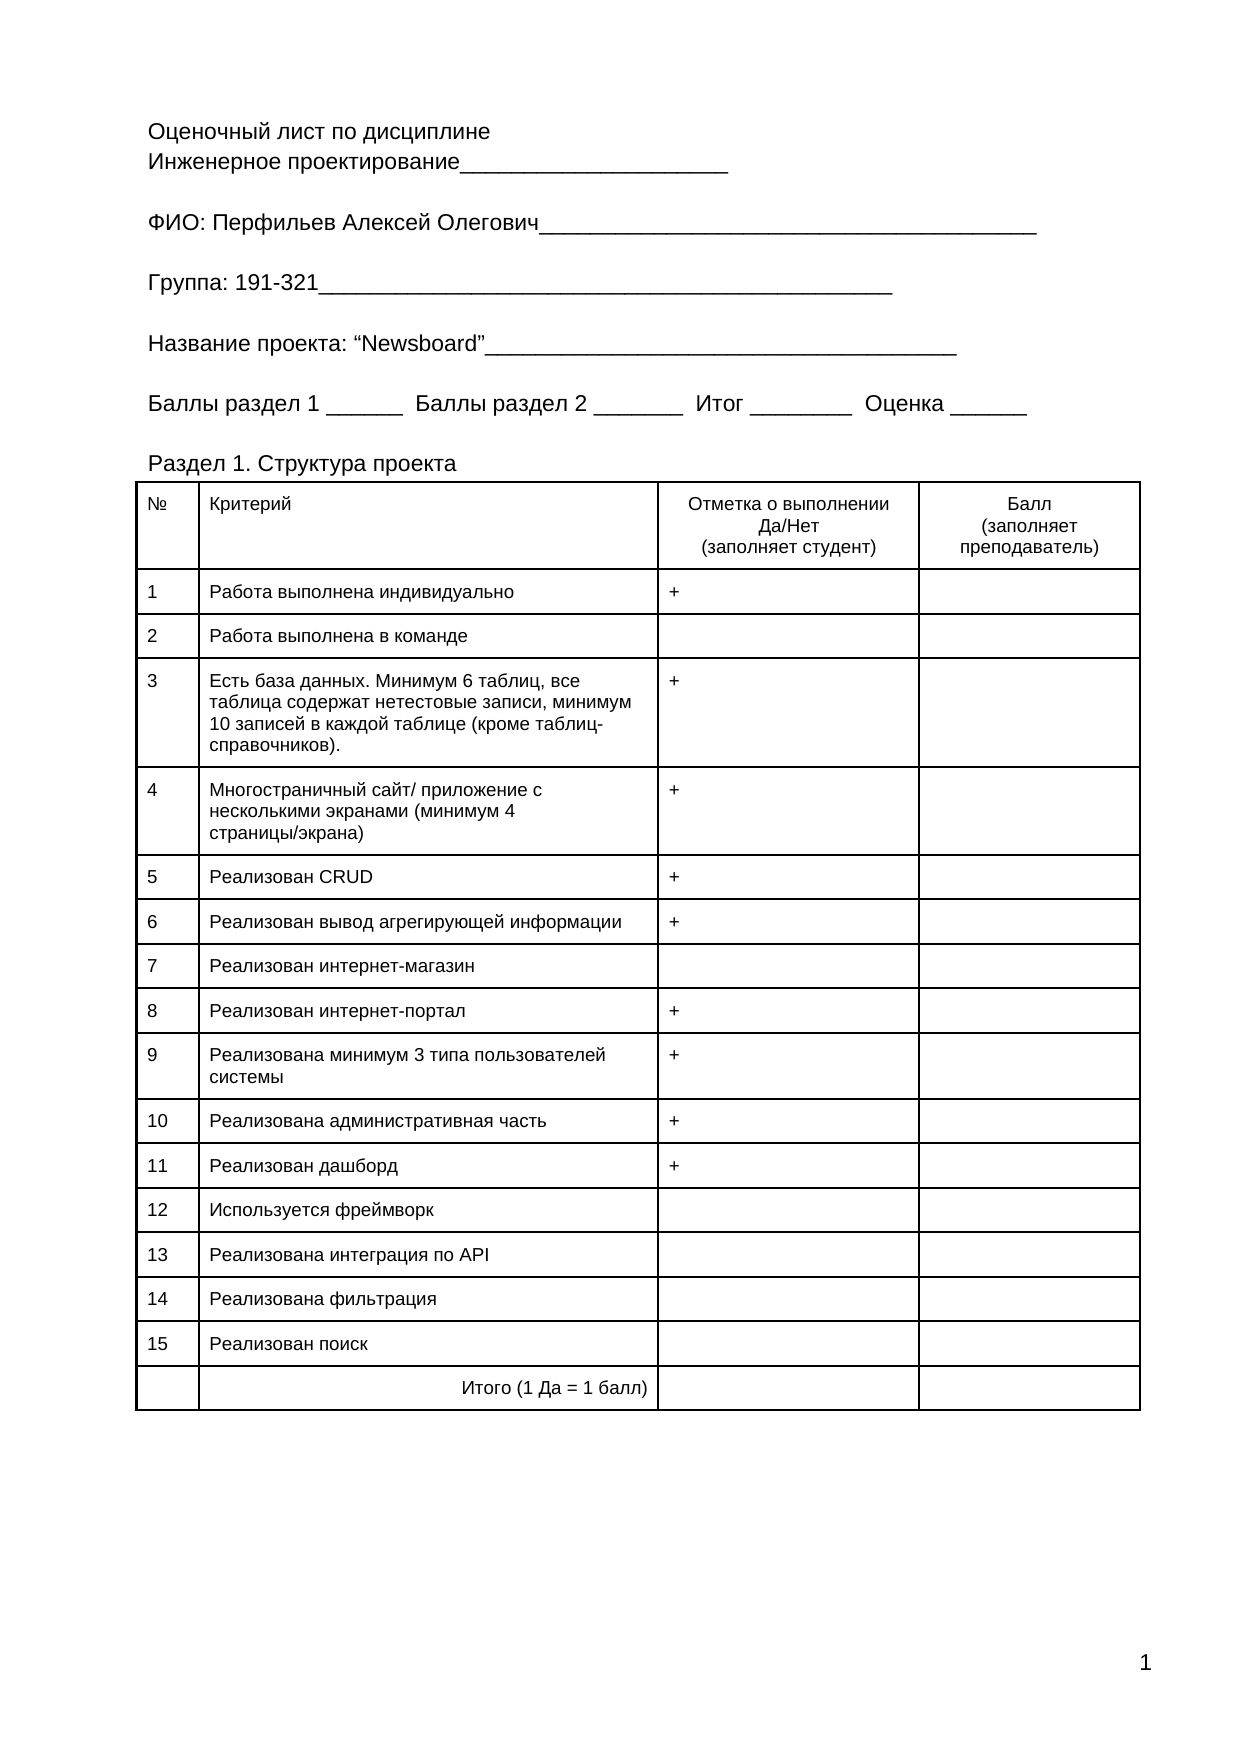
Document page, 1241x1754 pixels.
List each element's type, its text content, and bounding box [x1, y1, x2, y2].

table_cell [659, 1233, 918, 1276]
table_cell + [659, 659, 918, 766]
table_cell [659, 1189, 918, 1231]
table_cell 12 [138, 1189, 198, 1231]
table_cell [659, 1367, 918, 1409]
table_cell Реализована минимум 3 типа пользователей системы [200, 1034, 657, 1098]
table_cell 5 [138, 856, 198, 898]
table_cell [138, 1367, 198, 1409]
table_cell Реализован поиск [200, 1322, 657, 1365]
text Группа: 191-321_____________________________________________ [148, 269, 1152, 295]
table_cell Реализована административная часть [200, 1100, 657, 1142]
table_cell + [659, 570, 918, 613]
table_cell Работа выполнена индивидуально [200, 570, 657, 613]
text ФИО: Перфильев Алексей Олегович_______________________________________ [148, 209, 1152, 235]
text Раздел 1. Структура проекта [148, 450, 1152, 477]
table_cell [659, 945, 918, 987]
text Название проекта: “Newsboard”_____________________________________ [148, 329, 1152, 356]
table_cell + [659, 1144, 918, 1187]
table_cell Реализован вывод агрегирующей информации [200, 900, 657, 943]
table_cell + [659, 856, 918, 898]
text Инженерное проектирование_____________________ [148, 148, 1152, 174]
table_header № [138, 483, 198, 568]
table_header Балл (заполняет преподаватель) [920, 483, 1139, 568]
table_cell Есть база данных. Минимум 6 таблиц, все таблица содержат нетестовые записи, минимум 10 записей в каждой таблице (кроме таблиц-справочников). [200, 659, 657, 766]
table_cell 11 [138, 1144, 198, 1187]
table_header Критерий [200, 483, 657, 568]
table_cell 14 [138, 1278, 198, 1320]
table_cell 15 [138, 1322, 198, 1365]
table_cell 8 [138, 989, 198, 1032]
table_cell + [659, 900, 918, 943]
table_cell Реализован интернет-портал [200, 989, 657, 1032]
table_cell Реализован интернет-магазин [200, 945, 657, 987]
table_cell 10 [138, 1100, 198, 1142]
table_cell 6 [138, 900, 198, 943]
text Баллы раздел 1 ______ Баллы раздел 2 _______ Итог ________ Оценка ______ [148, 390, 1152, 416]
table_cell [920, 1322, 1139, 1365]
table_cell [920, 856, 1139, 898]
table_cell [920, 945, 1139, 987]
table_cell [920, 1100, 1139, 1142]
table_cell + [659, 768, 918, 854]
table_cell Реализован дашборд [200, 1144, 657, 1187]
table_cell [920, 659, 1139, 766]
table_cell [920, 1189, 1139, 1231]
table_cell 2 [138, 615, 198, 657]
table_cell [920, 989, 1139, 1032]
table_cell 3 [138, 659, 198, 766]
table_cell Итого (1 Да = 1 балл) [200, 1367, 657, 1409]
table_cell 4 [138, 768, 198, 854]
table_cell [920, 1144, 1139, 1187]
table_cell 7 [138, 945, 198, 987]
table_cell [920, 570, 1139, 613]
table_cell + [659, 989, 918, 1032]
table_header Отметка о выполнении Да/Нет (заполняет студент) [659, 483, 918, 568]
table_cell [920, 1367, 1139, 1409]
table_cell 1 [138, 570, 198, 613]
table_cell [920, 1278, 1139, 1320]
table_cell [920, 900, 1139, 943]
table_cell 13 [138, 1233, 198, 1276]
table_cell [920, 768, 1139, 854]
table_cell [659, 1322, 918, 1365]
table_cell [920, 1034, 1139, 1098]
table_cell [920, 1233, 1139, 1276]
table_cell [920, 615, 1139, 657]
table_cell Используется фреймворк [200, 1189, 657, 1231]
table_cell Реализована фильтрация [200, 1278, 657, 1320]
table_cell [659, 1278, 918, 1320]
table_cell + [659, 1100, 918, 1142]
table_cell 9 [138, 1034, 198, 1098]
table_cell Реализована интеграция по API [200, 1233, 657, 1276]
text Оценочный лист по дисциплине [148, 118, 1152, 144]
table_cell [659, 615, 918, 657]
table_cell Многостраничный сайт/ приложение с несколькими экранами (минимум 4 страницы/экрана) [200, 768, 657, 854]
table_cell Реализован CRUD [200, 856, 657, 898]
table_cell + [659, 1034, 918, 1098]
table_cell Работа выполнена в команде [200, 615, 657, 657]
